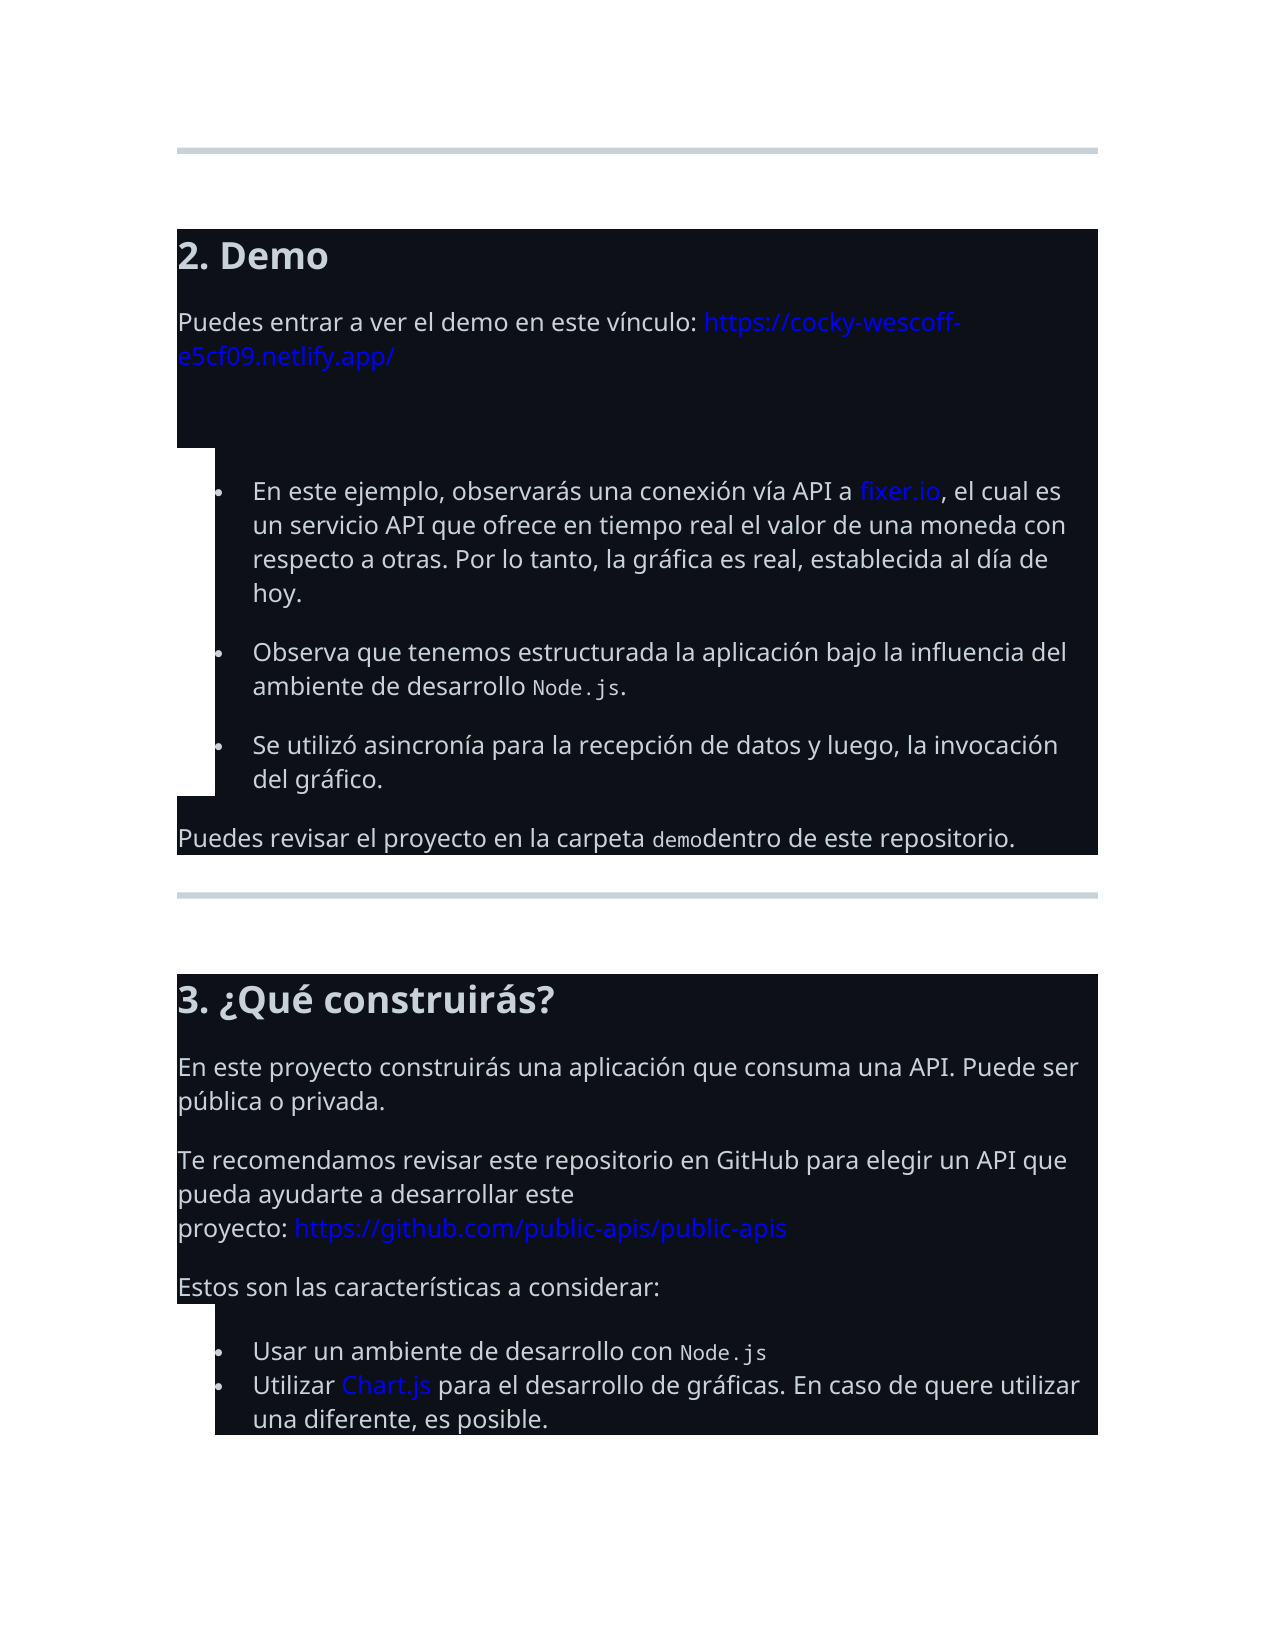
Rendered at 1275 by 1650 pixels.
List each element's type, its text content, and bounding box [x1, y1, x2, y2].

list Utilizar Chart.js para el desarrollo de gráficas. En caso de quere utilizar una diferente, es posible. [215, 1367, 1098, 1435]
text En este proyecto construirás una aplicación que consuma una API. Puede ser pública o privada. [177, 1050, 1098, 1118]
text Estos son las características a considerar: [177, 1270, 1098, 1304]
text 3. ¿Qué construirás? [177, 974, 1098, 1025]
list Usar un ambiente de desarrollo con Node.js [215, 1333, 1098, 1367]
text Te recomendamos revisar este repositorio en GitHub para elegir un API que pueda ayudarte a desarrollar este proyecto: https://github.com/public-apis/public-apis [177, 1143, 1098, 1245]
text 2. Demo [177, 229, 1098, 280]
text Puedes revisar el proyecto en la carpeta demodentro de este repositorio. [177, 821, 1098, 855]
list En este ejemplo, observarás una conexión vía API a fixer.io, el cual es un servicio API que ofrece en tiempo real el valor de una moneda con respecto a otras. Por lo tanto, la gráfica es real, establecida al día de hoy. [215, 473, 1098, 609]
text Puedes entrar a ver el demo en este vínculo: https://cocky-wescoff-e5cf09.netlify.app/ [177, 305, 1098, 373]
list Se utilizó asincronía para la recepción de datos y luego, la invocación del gráfico. [215, 728, 1098, 796]
list Observa que tenemos estructurada la aplicación bajo la influencia del ambiente de desarrollo Node.js. [215, 634, 1098, 703]
